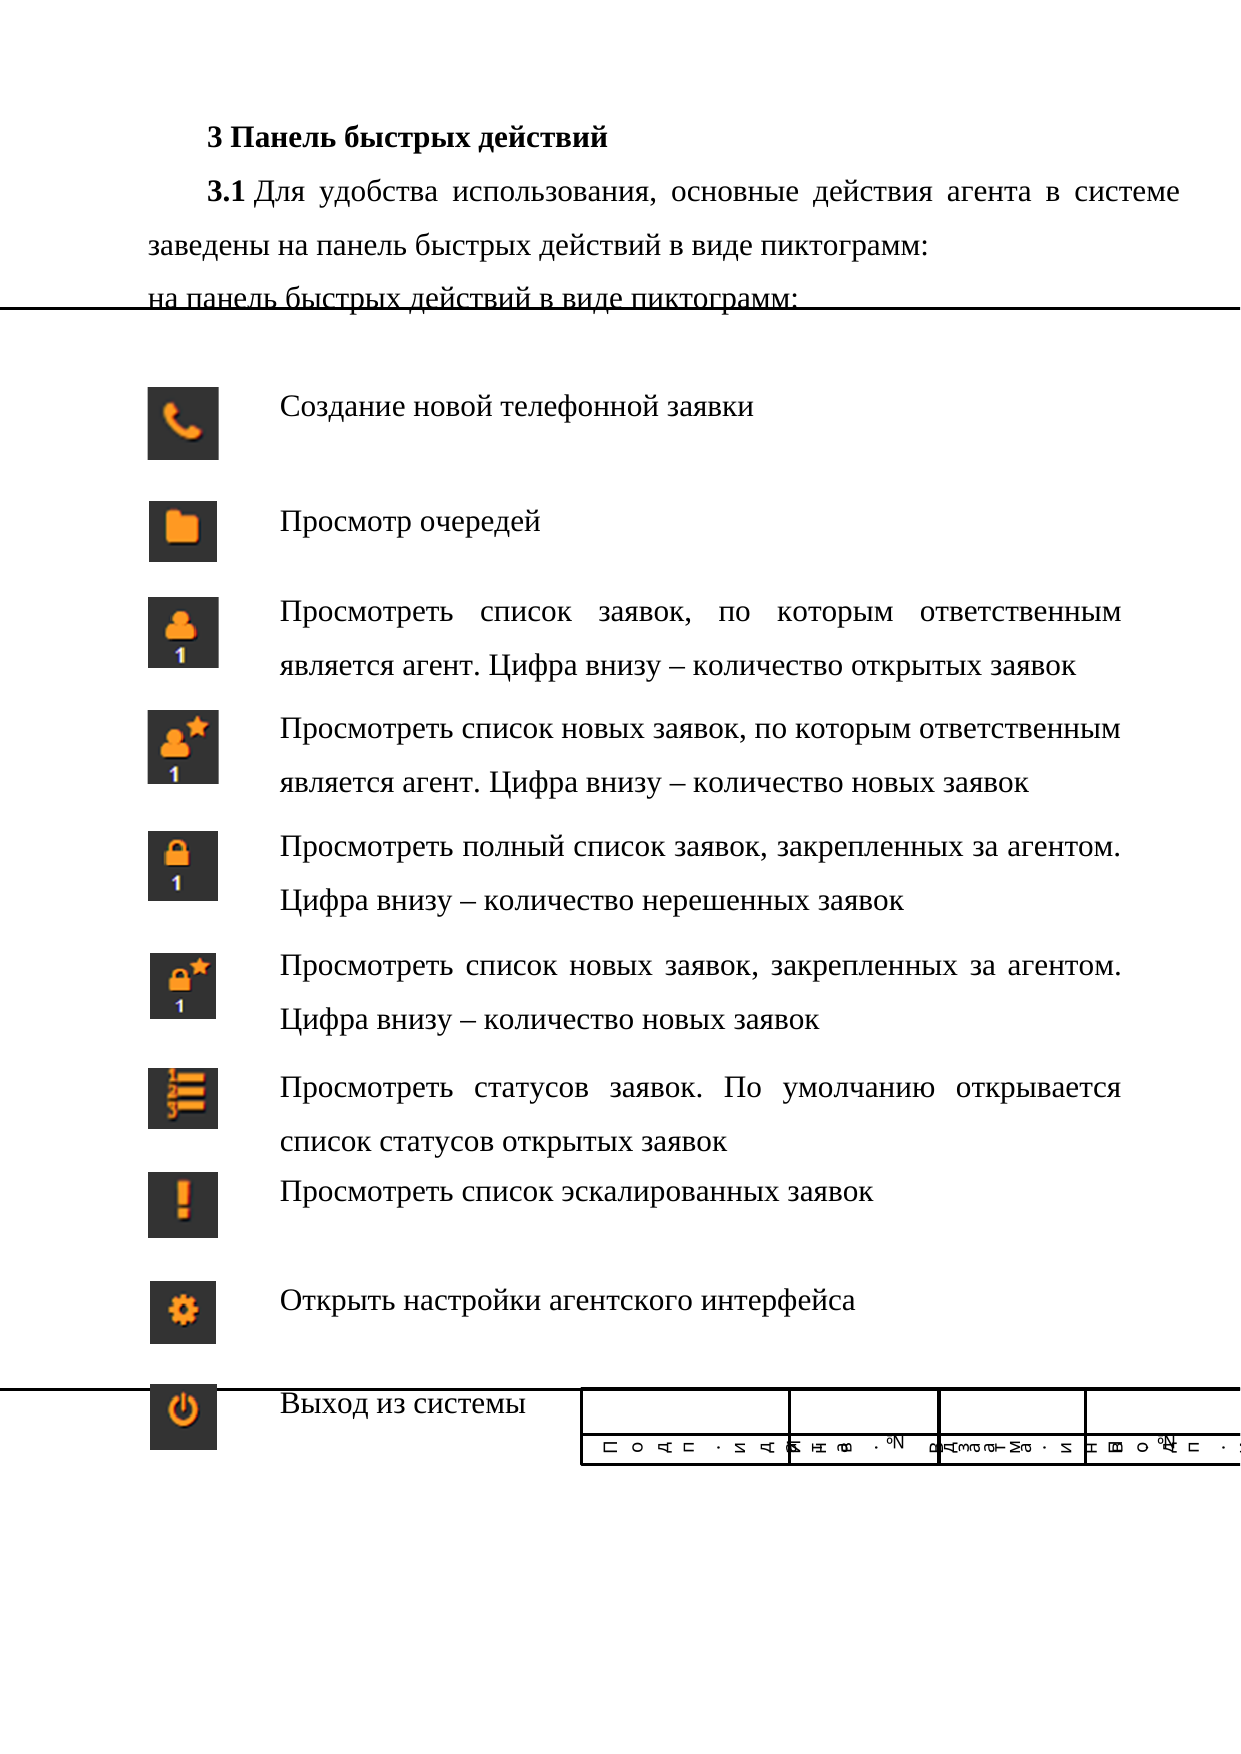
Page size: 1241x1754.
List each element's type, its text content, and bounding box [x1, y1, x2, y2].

table_cell [136, 1281, 268, 1384]
picture [150, 1281, 216, 1344]
table_cell [136, 1068, 268, 1172]
subtitle Панель быстрых действий [148, 118, 1181, 154]
picture [147, 387, 219, 460]
picture [147, 710, 219, 784]
table_cell Просмотреть список заявок, по которым ответственным является агент. Цифра внизу – количество открытых заявок [268, 593, 1133, 709]
table_cell Просмотр очередей [268, 502, 1133, 592]
table_cell Просмотреть список эскалированных заявок [268, 1172, 1133, 1281]
picture [149, 501, 217, 562]
picture [148, 1172, 218, 1238]
picture [148, 1068, 218, 1129]
picture [150, 953, 216, 1019]
text на панель быстрых действий в виде пиктограмм: [148, 280, 1181, 316]
table_cell Просмотреть список новых заявок, закрепленных за агентом. Цифра внизу – количество новых заявок [268, 946, 1133, 1068]
table_cell [136, 1385, 268, 1463]
list Для удобства использования, основные действия агента в системе заведены на панель быстрых действий в виде пиктограмм: [148, 172, 1181, 262]
table_cell [136, 827, 268, 946]
table_cell Просмотреть полный список заявок, закрепленных за агентом. Цифра внизу – количество нерешенных заявок [268, 827, 1133, 946]
table_cell [136, 593, 268, 709]
picture [150, 1384, 217, 1450]
table_header [136, 388, 268, 502]
table_cell Просмотреть статусов заявок. По умолчанию открывается список статусов открытых заявок [268, 1068, 1133, 1172]
table_cell Выход из системы [268, 1385, 1133, 1463]
table_cell [136, 502, 268, 592]
table_header Создание новой телефонной заявки [268, 388, 1133, 502]
picture [148, 831, 218, 901]
table_cell [136, 1172, 268, 1281]
table_cell Просмотреть список новых заявок, по которым ответственным является агент. Цифра внизу – количество новых заявок [268, 710, 1133, 827]
table_cell [136, 946, 268, 1068]
table_cell [136, 710, 268, 827]
table_cell Открыть настройки агентского интерфейса [268, 1281, 1133, 1384]
picture [148, 597, 219, 668]
